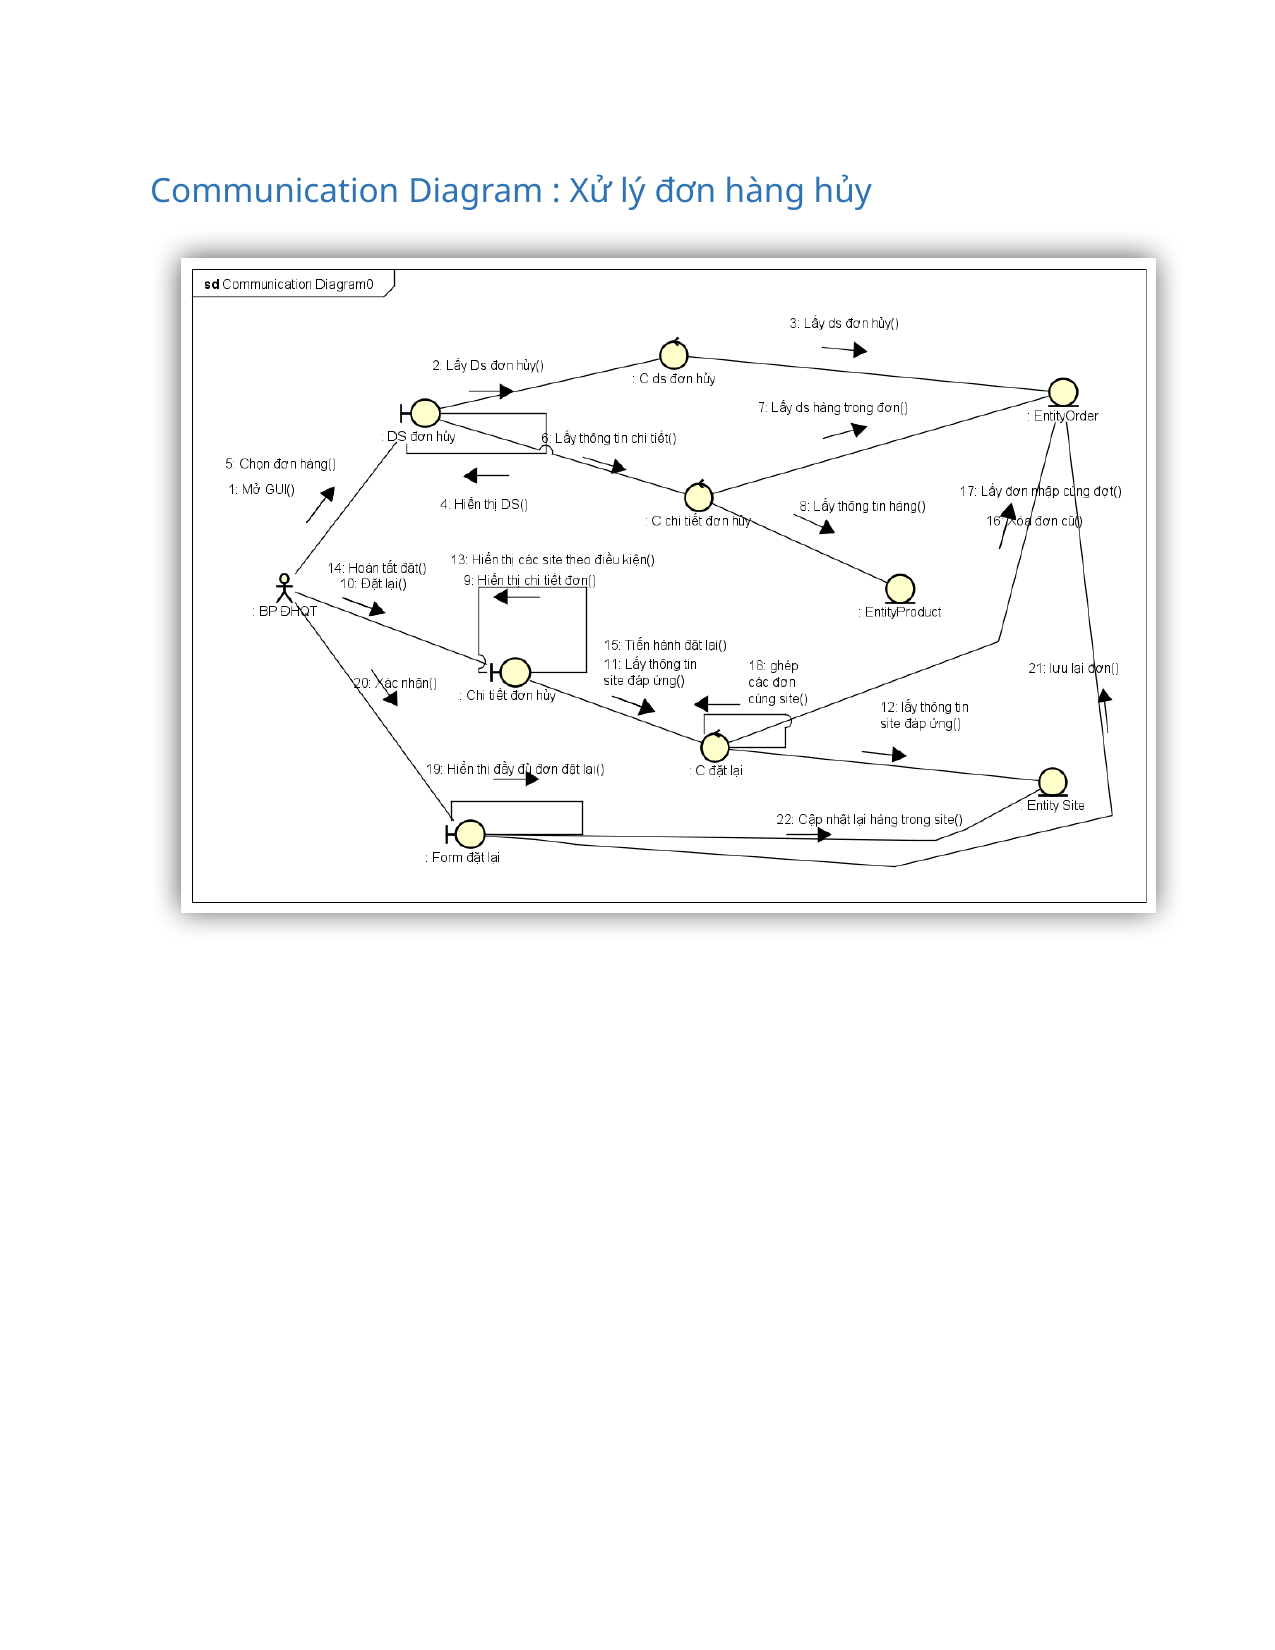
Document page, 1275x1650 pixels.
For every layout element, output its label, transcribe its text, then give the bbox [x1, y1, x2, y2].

subtitle Communication Diagram : Xử lý đơn hàng hủy [150, 167, 1125, 212]
picture [181, 258, 1156, 913]
